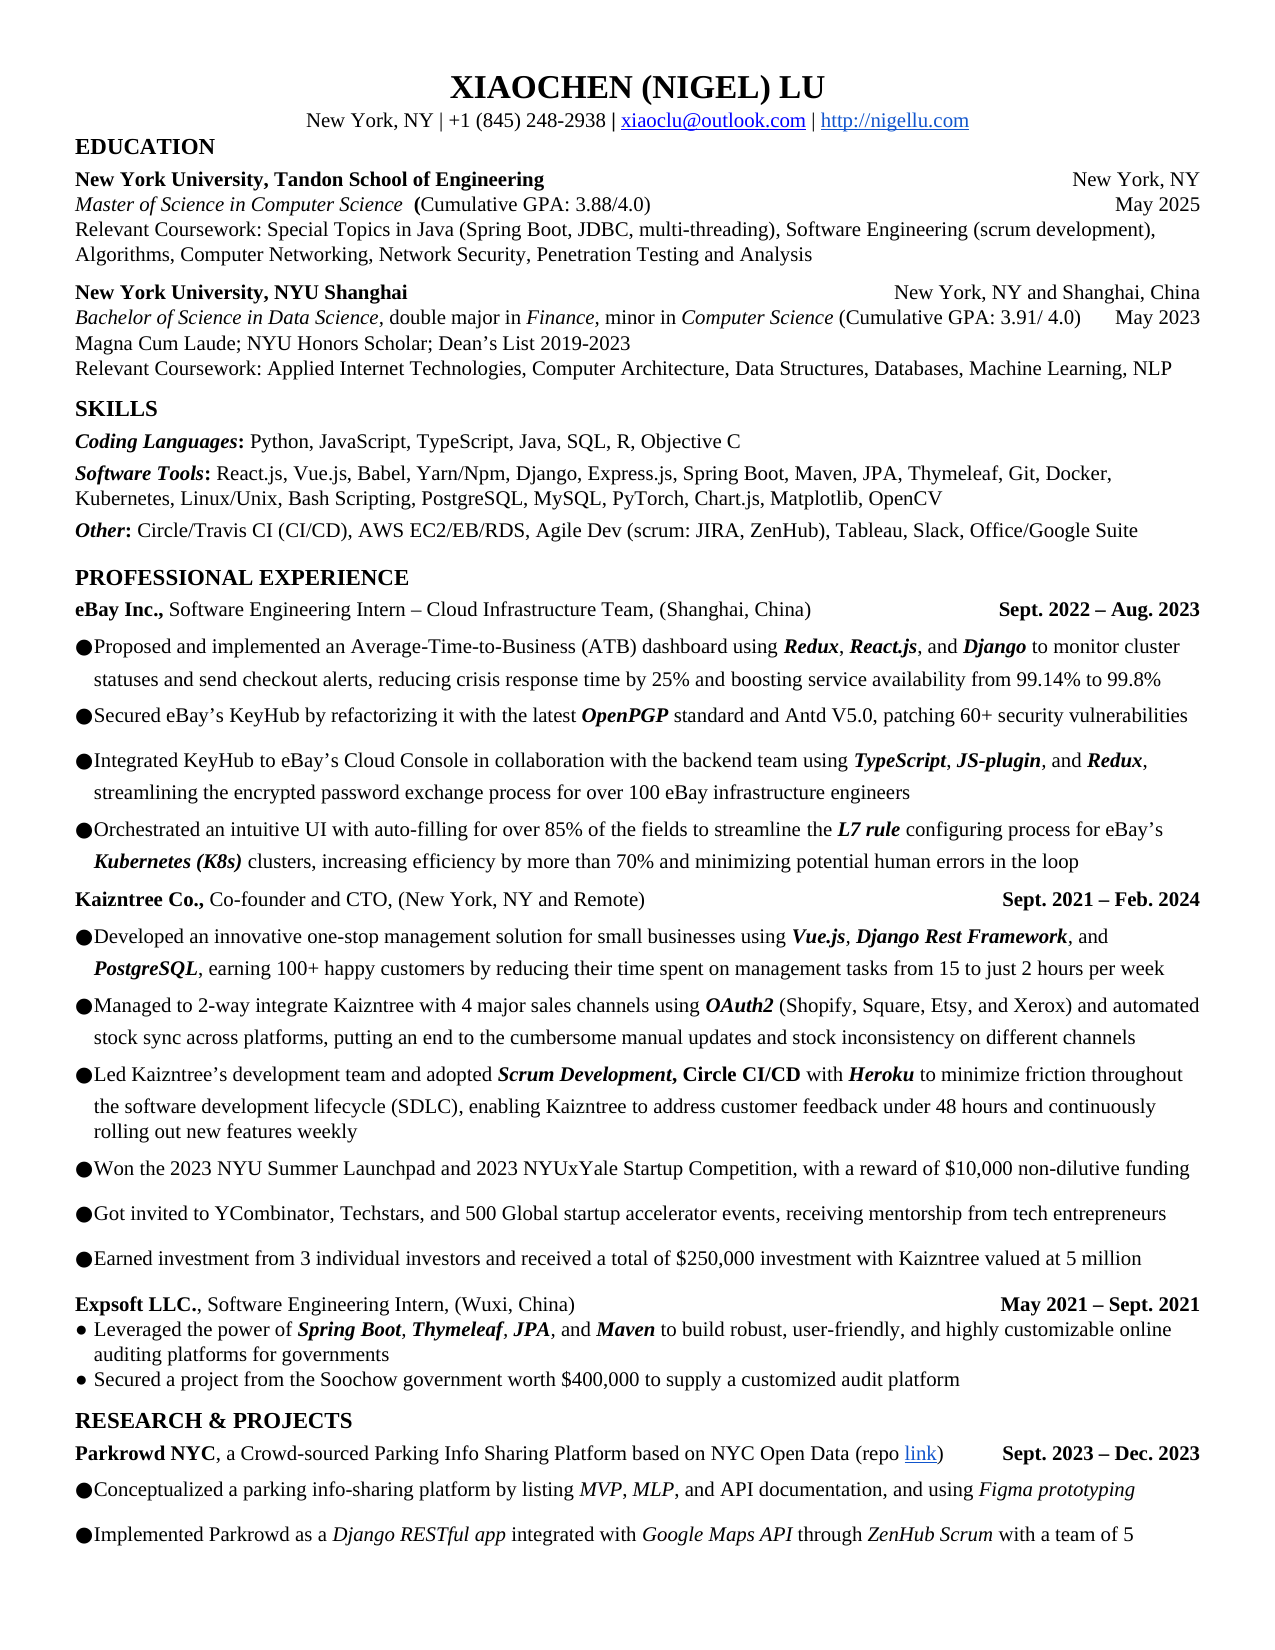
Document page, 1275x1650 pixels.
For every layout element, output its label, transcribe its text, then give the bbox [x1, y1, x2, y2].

text PROFESSIONAL EXPERIENCE [75, 563, 1200, 592]
list Got invited to YCombinator, Techstars, and 500 Global startup accelerator events, receiving mentorship from tech entrepreneurs [75, 1189, 1200, 1232]
text Bachelor of Science in Data Science, double major in Finance, minor in Computer Science (Cumulative GPA: 3.91/ 4.0) May 2023 [75, 305, 1200, 329]
list Proposed and implemented an Average-Time-to-Business (ATB) dashboard using Redux, React.js, and Django to monitor cluster statuses and send checkout alerts, reducing crisis response time by 25% and boosting service availability from 99.14% to 99.8% [75, 623, 1200, 691]
list Implemented Parkrowd as a Django RESTful app integrated with Google Maps API through ZenHub Scrum with a team of 5 [75, 1511, 1200, 1553]
text New York, NY | +1 (845) 248-2938 | xiaoclu@outlook.com | http://nigellu.com [75, 108, 1200, 132]
text Kaizntree Co., Co-founder and CTO, (New York, NY and Remote) Sept. 2021 – Feb. 2024 [75, 887, 1200, 911]
list Secured eBay’s KeyHub by refactorizing it with the latest OpenPGP standard and Antd V5.0, patching 60+ security vulnerabilities [75, 692, 1200, 734]
text Relevant Coursework: Special Topics in Java (Spring Boot, JDBC, multi-threading), Software Engineering (scrum development), Algorithms, Computer Networking, Network Security, Penetration Testing and Analysis [75, 217, 1200, 266]
list Leveraged the power of Spring Boot, Thymeleaf, JPA, and Maven to build robust, user-friendly, and highly customizable online auditing platforms for governments [75, 1317, 1200, 1366]
text Expsoft LLC., Software Engineering Intern, (Wuxi, China) May 2021 – Sept. 2021 [75, 1292, 1200, 1316]
text Other: Circle/Travis CI (CI/CD), AWS EC2/EB/RDS, Agile Dev (scrum: JIRA, ZenHub), Tableau, Slack, Office/Google Suite [75, 517, 1200, 542]
text New York University, NYU Shanghai New York, NY and Shanghai, China [75, 280, 1200, 304]
list Won the 2023 NYU Summer Launchpad and 2023 NYUxYale Startup Competition, with a reward of $10,000 non-dilutive funding [75, 1145, 1200, 1187]
text EDUCATION [75, 133, 1200, 161]
text New York University, Tandon School of Engineering New York, NY [75, 167, 1200, 191]
list Integrated KeyHub to eBay’s Cloud Console in collaboration with the backend team using TypeScript, JS-plugin, and Redux, streamlining the encrypted password exchange process for over 100 eBay infrastructure engineers [75, 736, 1200, 804]
list Managed to 2-way integrate Kaizntree with 4 major sales channels using OAuth2 (Shopify, Square, Etsy, and Xerox) and automated stock sync across platforms, putting an end to the cumbersome manual updates and stock inconsistency on different channels [75, 981, 1200, 1049]
text Relevant Coursework: Applied Internet Technologies, Computer Architecture, Data Structures, Databases, Machine Learning, NLP [75, 356, 1200, 380]
text Master of Science in Computer Science (Cumulative GPA: 3.88/4.0) May 2025 [75, 192, 1200, 216]
text RESEARCH & PROJECTS [75, 1407, 1200, 1435]
text Parkrowd NYC, a Crowd-sourced Parking Info Sharing Platform based on NYC Open Data (repo link) Sept. 2023 – Dec. 2023 [75, 1441, 1200, 1465]
list Conceptualized a parking info-sharing platform by listing MVP, MLP, and API documentation, and using Figma prototyping [75, 1466, 1200, 1509]
list Earned investment from 3 individual investors and received a total of $250,000 investment with Kaizntree valued at 5 million [75, 1234, 1200, 1277]
list Developed an innovative one-stop management solution for small businesses using Vue.js, Django Rest Framework, and PostgreSQL, earning 100+ happy customers by reducing their time spent on management tasks from 15 to just 2 hours per week [75, 912, 1200, 980]
list Led Kaizntree’s development team and adopted Scrum Development, Circle CI/CD with Heroku to minimize friction throughout the software development lifecycle (SDLC), enabling Kaizntree to address customer feedback under 48 hours and continuously rolling out new features weekly [75, 1050, 1200, 1143]
list Orchestrated an intuitive UI with auto-filling for over 85% of the fields to streamline the L7 rule configuring process for eBay’s Kubernetes (K8s) clusters, increasing efficiency by more than 70% and minimizing potential human errors in the loop [75, 806, 1200, 873]
text Software Tools: React.js, Vue.js, Babel, Yarn/Npm, Django, Express.js, Spring Boot, Maven, JPA, Thymeleaf, Git, Docker, Kubernetes, Linux/Unix, Bash Scripting, PostgreSQL, MySQL, PyTorch, Chart.js, Matplotlib, OpenCV [75, 461, 1200, 510]
list Secured a project from the Soochow government worth $400,000 to supply a customized audit platform [75, 1367, 1200, 1391]
text Coding Languages: Python, JavaScript, TypeScript, Java, SQL, R, Objective C [75, 429, 1200, 453]
text XIAOCHEN (NIGEL) LU [75, 67, 1200, 106]
text Magna Cum Laude; NYU Honors Scholar; Dean’s List 2019-2023 [75, 331, 1200, 354]
text SKILLS [75, 396, 1200, 424]
text eBay Inc., Software Engineering Intern – Cloud Infrastructure Team, (Shanghai, China) Sept. 2022 – Aug. 2023 [75, 597, 1200, 621]
